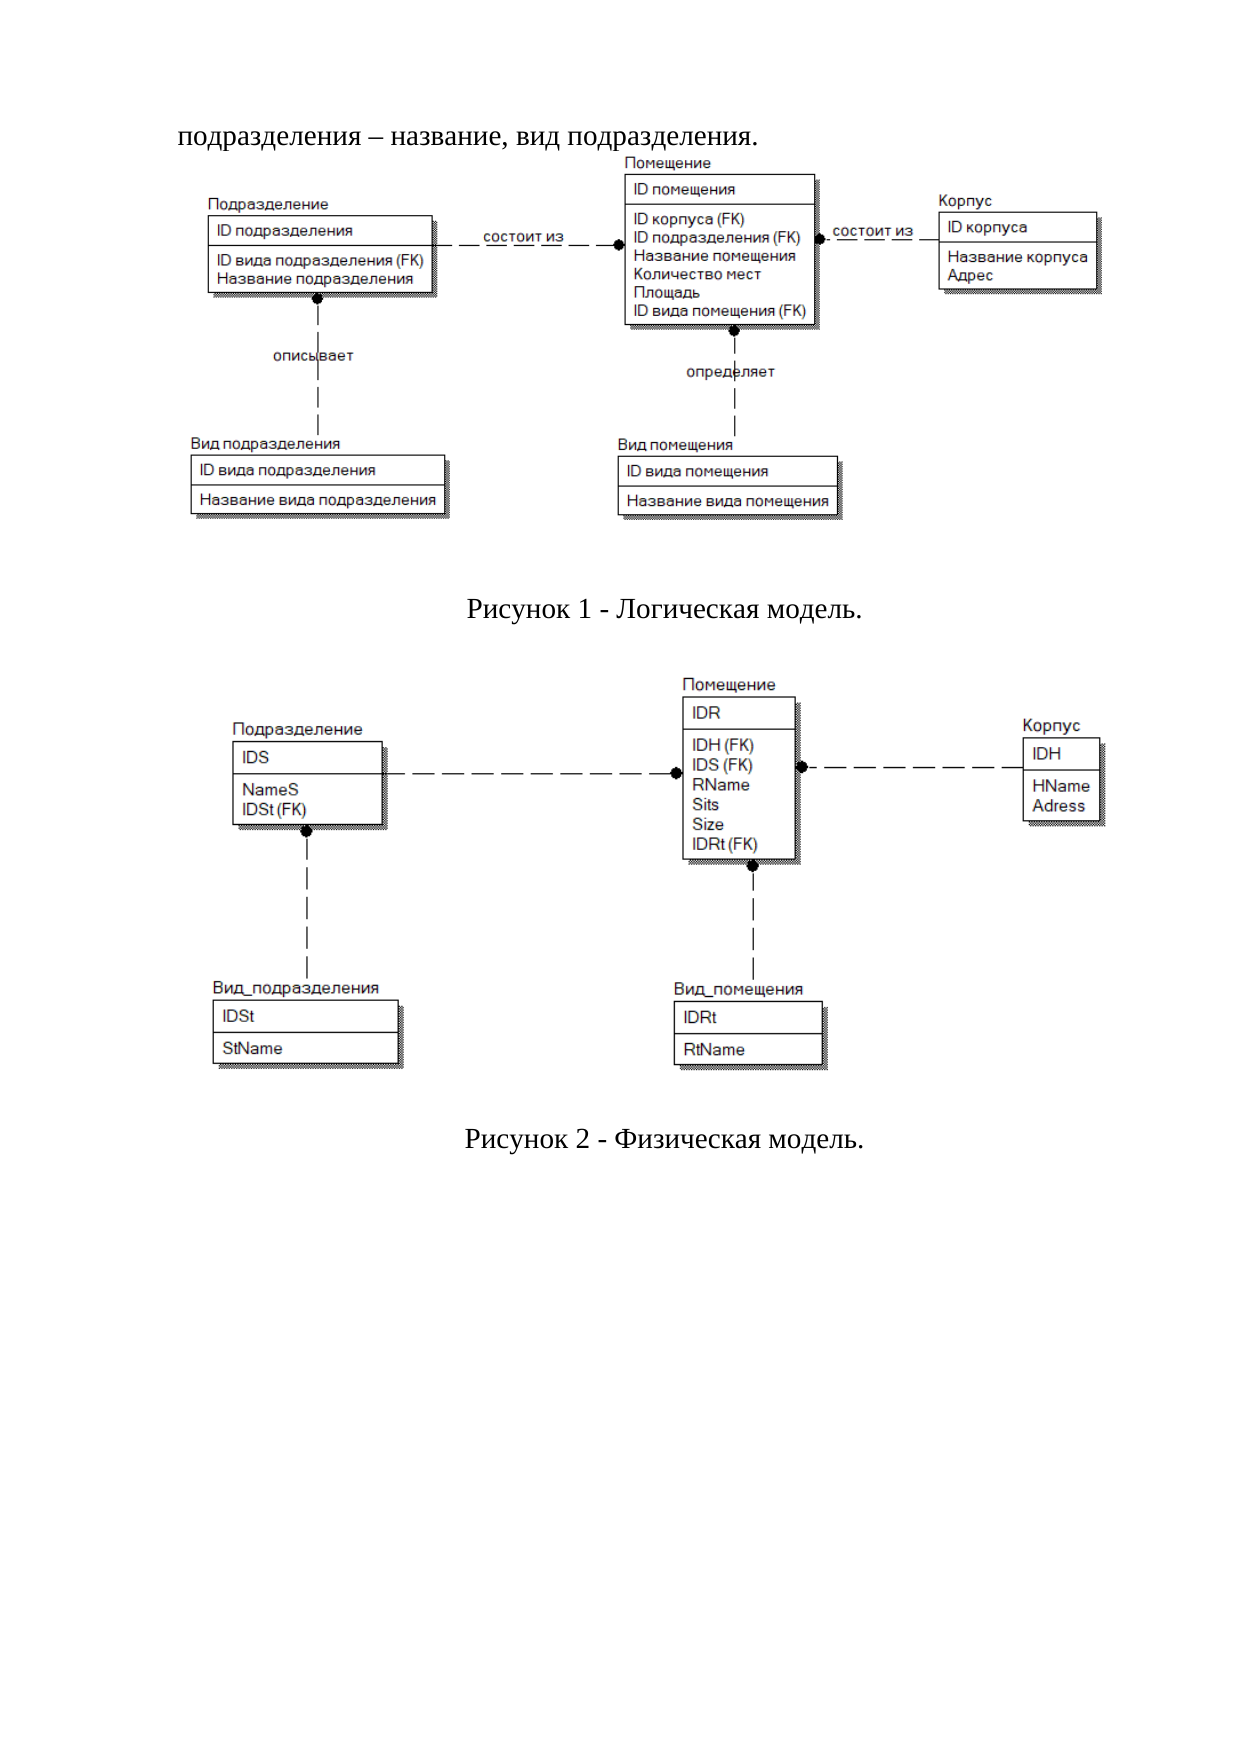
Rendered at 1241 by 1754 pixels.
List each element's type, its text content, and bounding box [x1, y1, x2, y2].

text Рисунок 1 - Логическая модель. [177, 591, 1152, 624]
picture [177, 151, 1151, 591]
picture [177, 673, 1151, 1121]
text Рисунок 2 - Физическая модель. [177, 1121, 1152, 1154]
